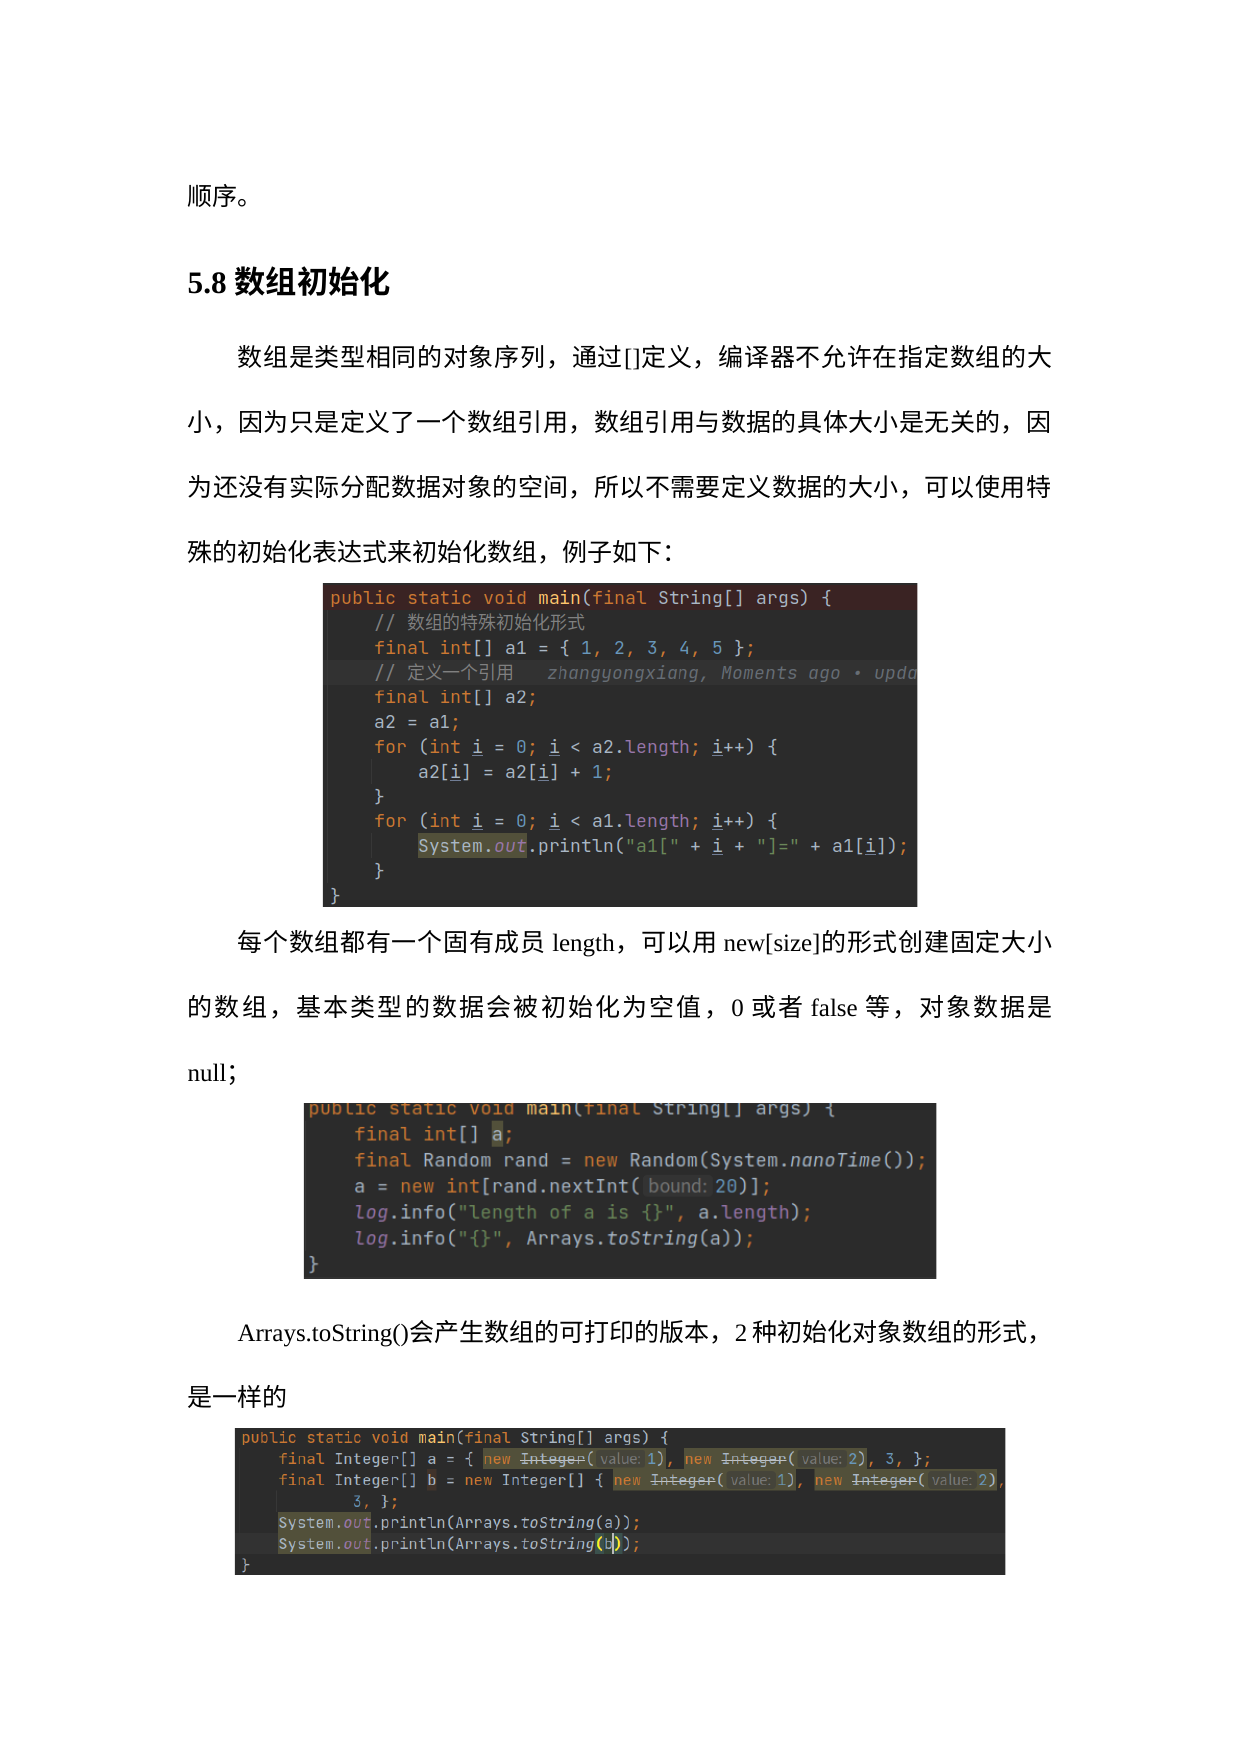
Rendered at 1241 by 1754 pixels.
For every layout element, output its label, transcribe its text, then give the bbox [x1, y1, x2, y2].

picture [322, 583, 918, 907]
text 域初始化、构造方法初始化、静态数据初始化，静态块，普通块这些执行顺序。 [187, 162, 1053, 227]
text 数组是类型相同的对象序列，通过[]定义，编译器不允许在指定数组的大小，因为只是定义了一个数组引用，数组引用与数据的具体大小是无关的，因为还没有实际分配数据对象的空间，所以不需要定义数据的大小，可以使用特殊的初始化表达式来初始化数组，例子如下： [187, 323, 1053, 583]
text Arrays.toString()会产生数组的可打印的版本，2种初始化对象数组的形式，是一样的 [187, 1298, 1053, 1428]
text 每个数组都有一个固有成员length，可以用new[size]的形式创建固定大小的数组，基本类型的数据会被初始化为空值，0或者false等，对象数据是null； [187, 908, 1053, 1103]
subtitle 5.8 数组初始化 [187, 248, 1053, 313]
picture [303, 1103, 937, 1279]
picture [234, 1428, 1006, 1575]
